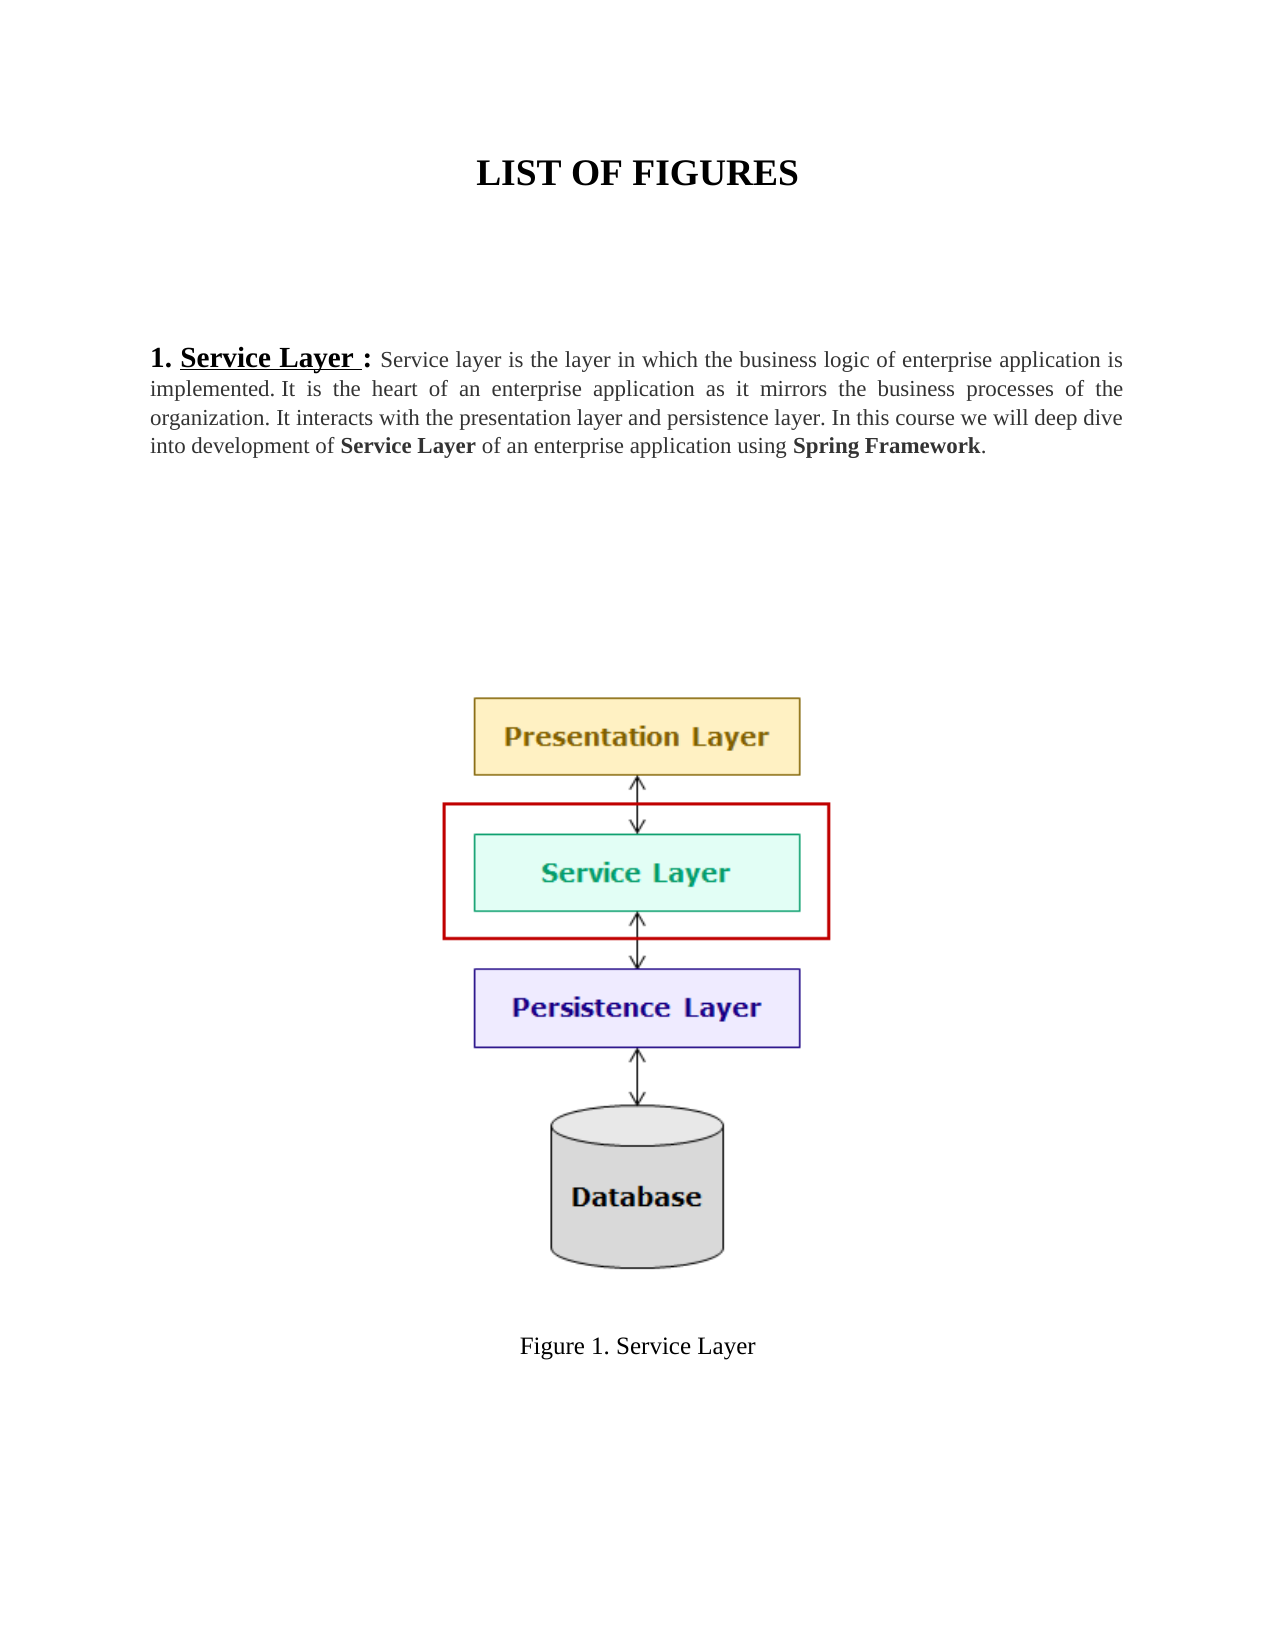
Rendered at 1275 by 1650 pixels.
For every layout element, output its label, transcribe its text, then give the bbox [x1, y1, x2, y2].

text Figure 1. Service Layer [150, 1331, 1125, 1360]
picture [396, 657, 879, 1313]
text 1. Service Layer : Service layer is the layer in which the business logic of enterprise application is implemented. It is the heart of an enterprise application as it mirrors the business processes of the organization. It interacts with the presentation layer and persistence layer. In this course we will deep dive into development of Service Layer of an enterprise application using Spring Framework. [150, 340, 1125, 375]
text 1. Service Layer : Service layer is the layer in which the business logic of enterprise application is implemented. It is the heart of an enterprise application as it mirrors the business processes of the organization. It interacts with the presentation layer and persistence layer. In this course we will deep dive into development of Service Layer of an enterprise application using Spring Framework. [150, 430, 1125, 458]
text LIST OF FIGURES [150, 150, 1125, 193]
